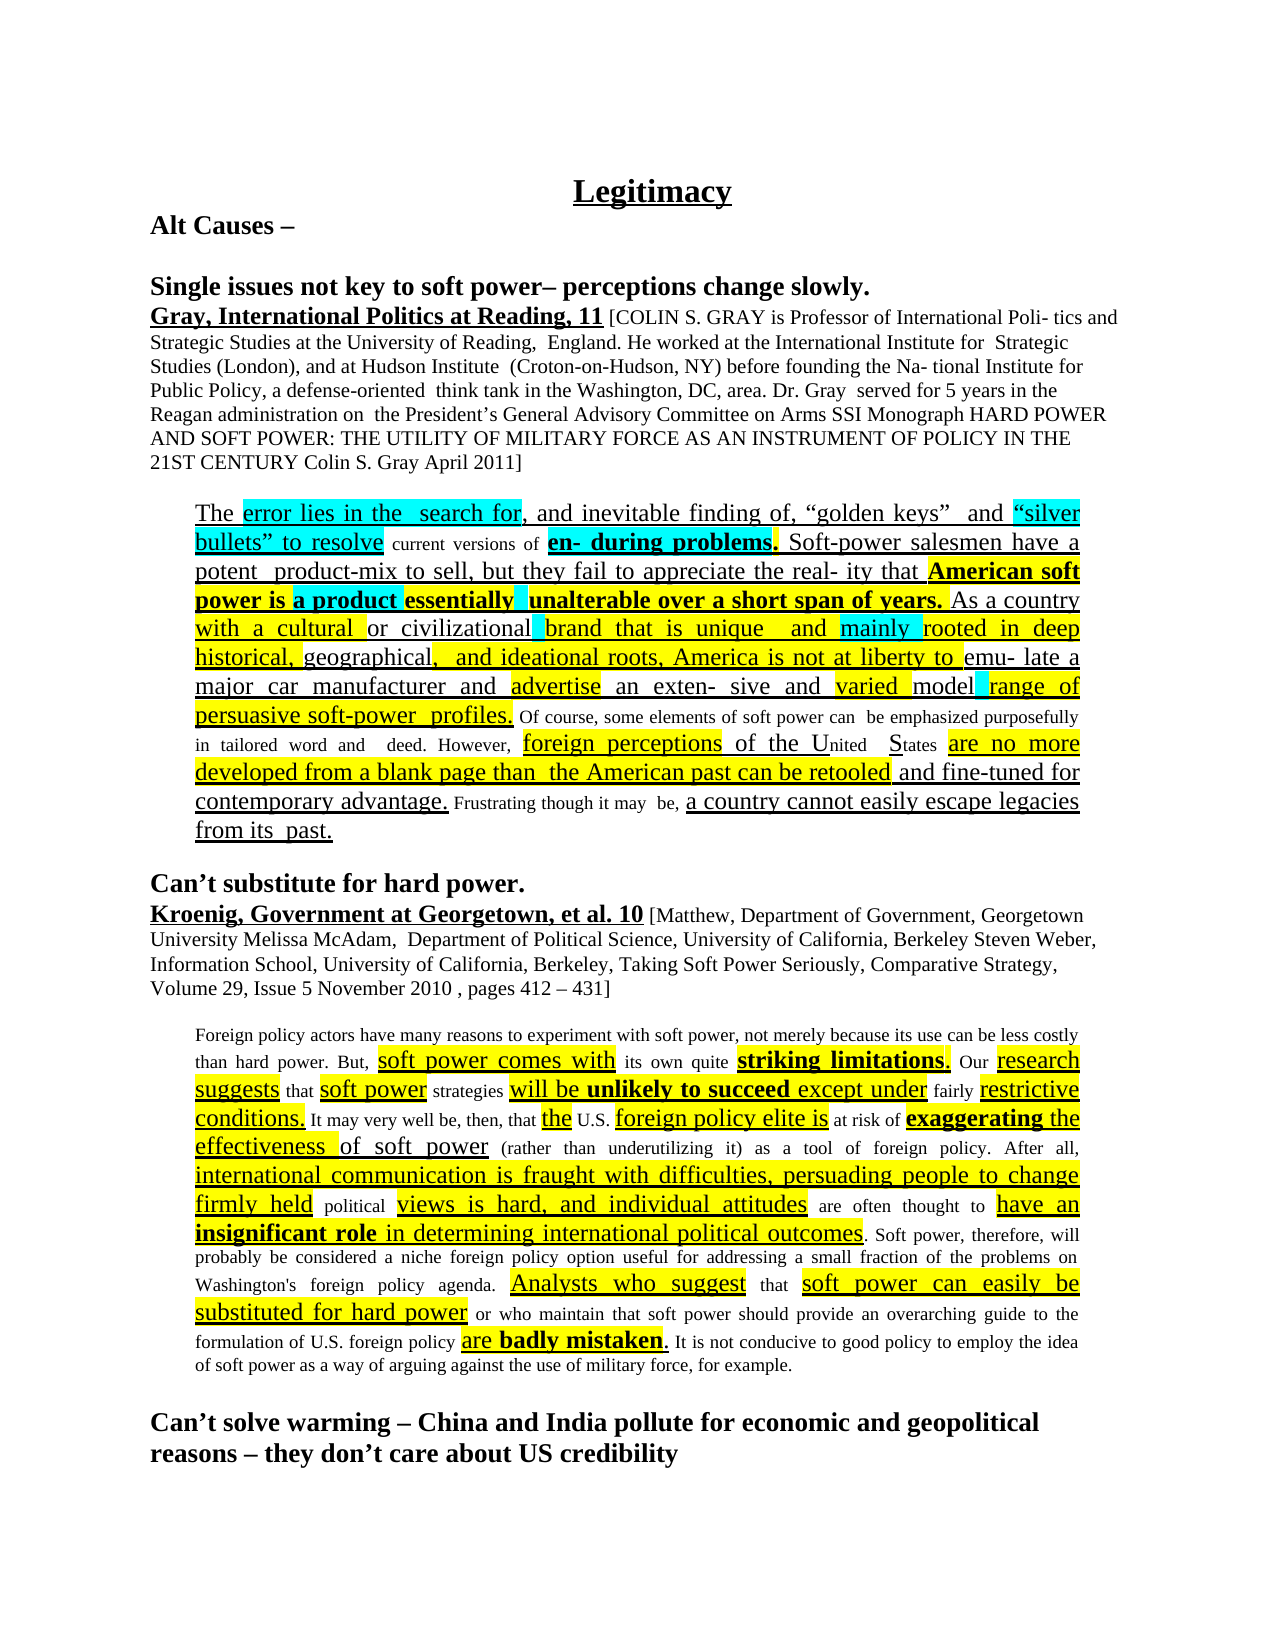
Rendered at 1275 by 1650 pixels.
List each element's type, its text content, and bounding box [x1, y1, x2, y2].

text Foreign policy actors have many reasons to experiment with soft power, not merely because its use can be less costly than hard power. But, soft power comes with its own quite striking limitations. Our research suggests that soft power strategies will be unlikely to succeed except under fairly restrictive conditions. It may very well be, then, that the U.S. foreign policy elite is at risk of exaggerating the effectiveness of soft power (rather than underutilizing it) as a tool of foreign policy. After all, international communication is fraught with difficulties, persuading people to change firmly held political views is hard, and individual attitudes are often thought to have an insignificant role in determining international political outcomes. Soft power, therefore, will probably be considered a niche foreign policy option useful for addressing a small fraction of the problems on Washington's foreign policy agenda. Analysts who suggest that soft power can easily be substituted for hard power or who maintain that soft power should provide an overarching guide to the formulation of U.S. foreign policy are badly mistaken. It is not conducive to good policy to employ the idea of soft power as a way of arguing against the use of military force, for example. [195, 1024, 1080, 1160]
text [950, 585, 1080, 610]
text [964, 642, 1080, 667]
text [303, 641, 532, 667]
subtitle Single issues not key to soft power– perceptions change slowly. [150, 270, 1125, 301]
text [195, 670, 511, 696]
subtitle Legitimacy [180, 171, 1125, 209]
subtitle Can’t substitute for hard power. [150, 867, 1125, 899]
text Kroenig, Government at Georgetown, et al. 10 [Matthew, Department of Government, Georgetown University Melissa McAdam, Department of Political Science, University of California, Berkeley Steven Weber, Information School, University of California, Berkeley, Taking Soft Power Seriously, Comparative Strategy, Volume 29, Issue 5 November 2010 , pages 412 – 431] [150, 899, 1125, 999]
subtitle Can’t solve warming – China and India pollute for economic and geopolitical reasons – they don’t care about US credibility [150, 1406, 1125, 1468]
subtitle Alt Causes – [150, 209, 1125, 240]
text Foreign policy actors have many reasons to experiment with soft power, not merely because its use can be less costly than hard power. But, soft power comes with its own quite striking limitations. Our research suggests that soft power strategies will be unlikely to succeed except under fairly restrictive conditions. It may very well be, then, that the U.S. foreign policy elite is at risk of exaggerating the effectiveness of soft power (rather than underutilizing it) as a tool of foreign policy. After all, international communication is fraught with difficulties, persuading people to change firmly held political views is hard, and individual attitudes are often thought to have an insignificant role in determining international political outcomes. Soft power, therefore, will probably be considered a niche foreign policy option useful for addressing a small fraction of the problems on Washington's foreign policy agenda. Analysts who suggest that soft power can easily be substituted for hard power or who maintain that soft power should provide an overarching guide to the formulation of U.S. foreign policy are badly mistaken. It is not conducive to good policy to employ the idea of soft power as a way of arguing against the use of military force, for example. [195, 1189, 1080, 1376]
text Gray, International Politics at Reading, 11 [COLIN S. GRAY is Professor of International Poli- tics and Strategic Studies at the University of Reading, England. He worked at the International Institute for Strategic Studies (London), and at Hudson Institute (Croton-on-Hudson, NY) before founding the Na- tional Institute for Public Policy, a defense-oriented think tank in the Washington, DC, area. Dr. Gray served for 5 years in the Reagan administration on the President’s General Advisory Committee on Arms SSI Monograph HARD POWER AND SOFT POWER: THE UTILITY OF MILITARY FORCE AS AN INSTRUMENT OF POLICY IN THE 21ST CENTURY Colin S. Gray April 2011] [150, 301, 1125, 474]
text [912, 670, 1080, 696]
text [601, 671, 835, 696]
text The error lies in the search for, and inevitable finding of, “golden keys” and “silver bullets” to resolve current versions of en- during problems. Soft-power salesmen have a potent product-mix to sell, but they fail to appreciate the real- ity that American soft power is a product essentially unalterable over a short span of years. As a country with a cultural or civilizational brand that is unique and mainly rooted in deep historical, geographical, and ideational roots, America is not at liberty to emu- late a major car manufacturer and advertise an exten- sive and varied model range of persuasive soft-power profiles. Of course, some elements of soft power can be emphasized purposefully in tailored word and deed. However, foreign perceptions of the United States are no more developed from a blank page than the American past can be retooled and fine-tuned for contemporary advantage. Frustrating though it may be, a country cannot easily escape legacies from its past. [195, 699, 1080, 782]
